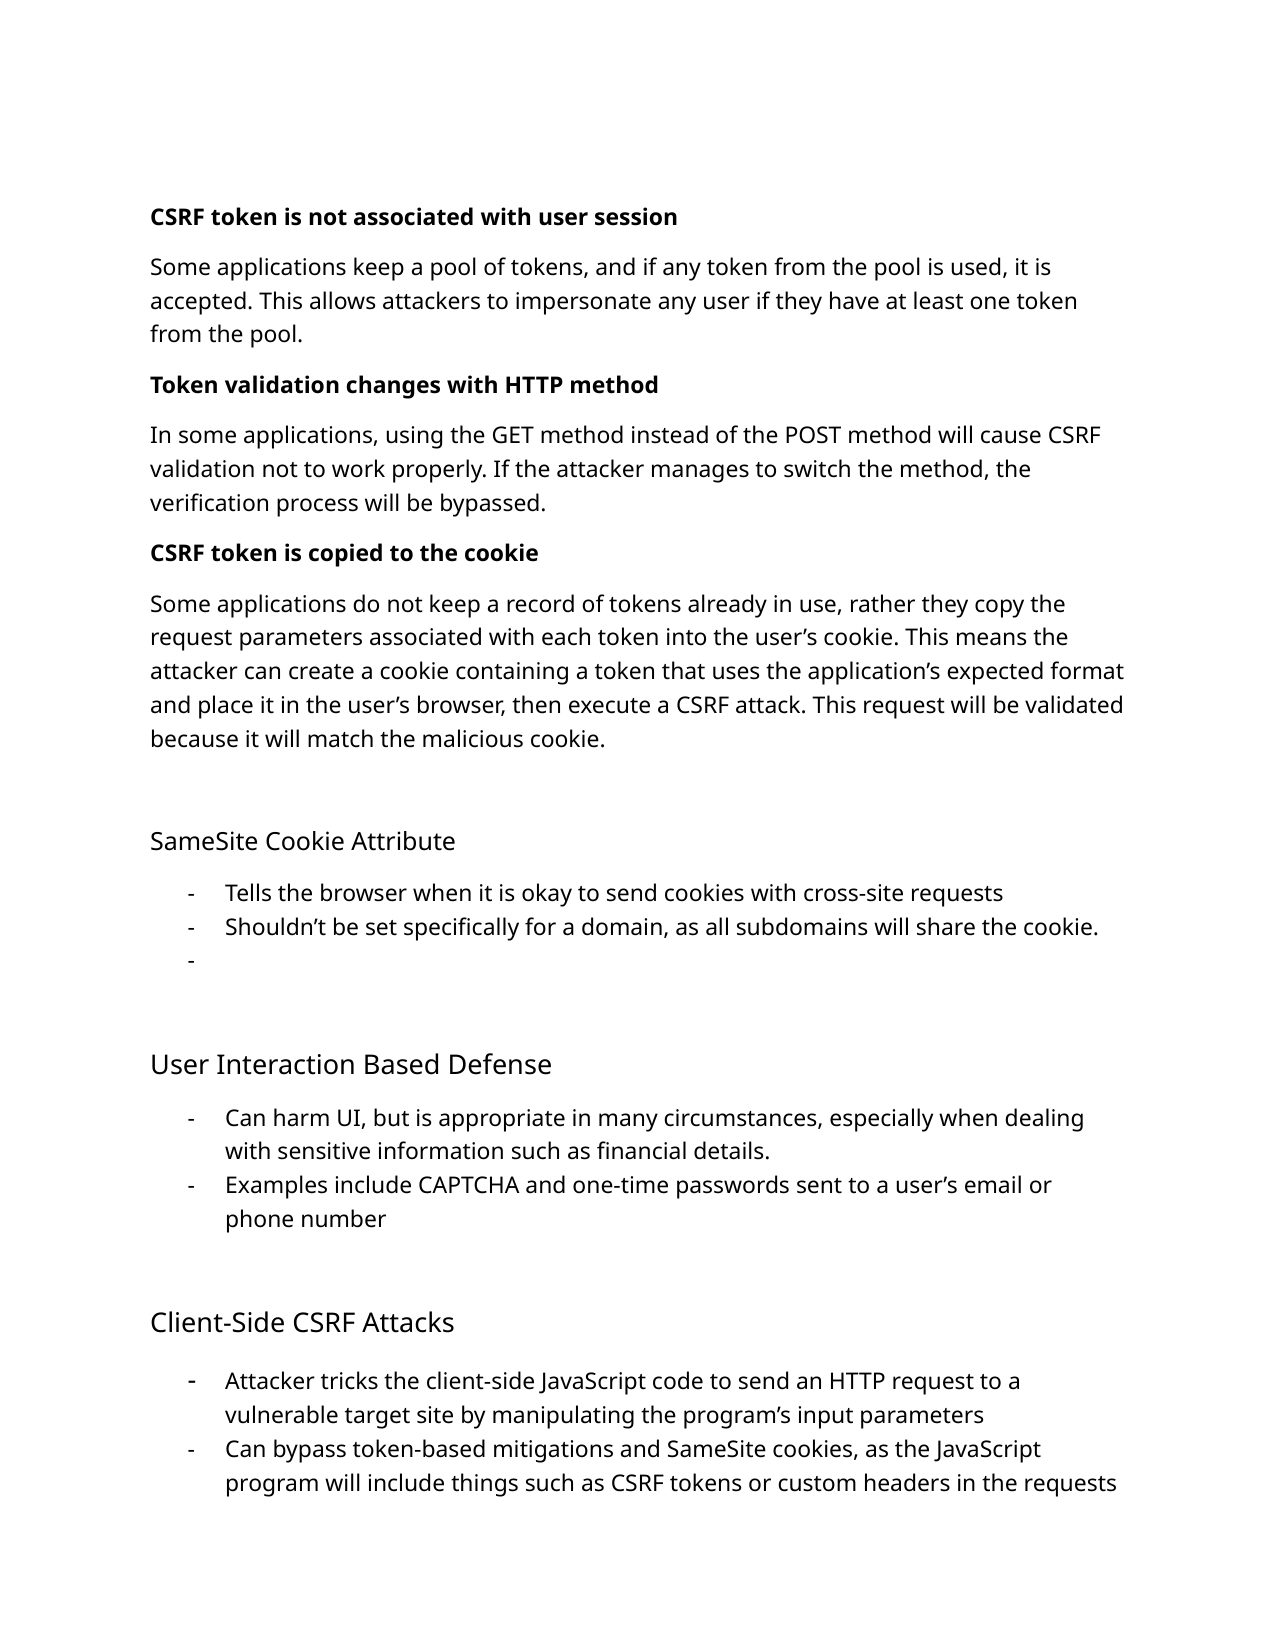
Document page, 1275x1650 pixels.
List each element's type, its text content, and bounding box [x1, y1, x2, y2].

text User Interaction Based Defense [150, 1045, 1125, 1082]
text CSRF token is not associated with user session [150, 200, 1125, 232]
text Some applications do not keep a record of tokens already in use, rather they copy the request parameters associated with each token into the user’s cookie. This means the attacker can create a cookie containing a token that uses the application’s expected format and place it in the user’s browser, then execute a CSRF attack. This request will be validated because it will match the malicious cookie. [150, 587, 1125, 754]
list Examples include CAPTCHA and one-time passwords sent to a user’s email or phone number [187, 1169, 1125, 1234]
list Can harm UI, but is appropriate in many circumstances, especially when dealing with sensitive information such as financial details. [187, 1102, 1125, 1167]
list Shouldn’t be set specifically for a domain, as all subdomains will share the cookie. [187, 911, 1125, 942]
text SameSite Cookie Attribute [150, 823, 1125, 857]
list Attacker tricks the client-side JavaScript code to send an HTTP request to a vulnerable target site by manipulating the program’s input parameters [187, 1360, 1125, 1431]
list Tells the browser when it is okay to send cookies with cross-site requests [187, 877, 1125, 908]
list Can bypass token-based mitigations and SameSite cookies, as the JavaScript program will include things such as CSRF tokens or custom headers in the requests [187, 1433, 1125, 1498]
text Client-Side CSRF Attacks [150, 1304, 1125, 1341]
text In some applications, using the GET method instead of the POST method will cause CSRF validation not to work properly. If the attacker manages to switch the method, the verification process will be bypassed. [150, 419, 1125, 518]
text CSRF token is copied to the cookie [150, 537, 1125, 568]
text Some applications keep a pool of tokens, and if any token from the pool is used, it is accepted. This allows attackers to impersonate any user if they have at least one token from the pool. [150, 251, 1125, 349]
text Token validation changes with HTTP method [150, 369, 1125, 400]
